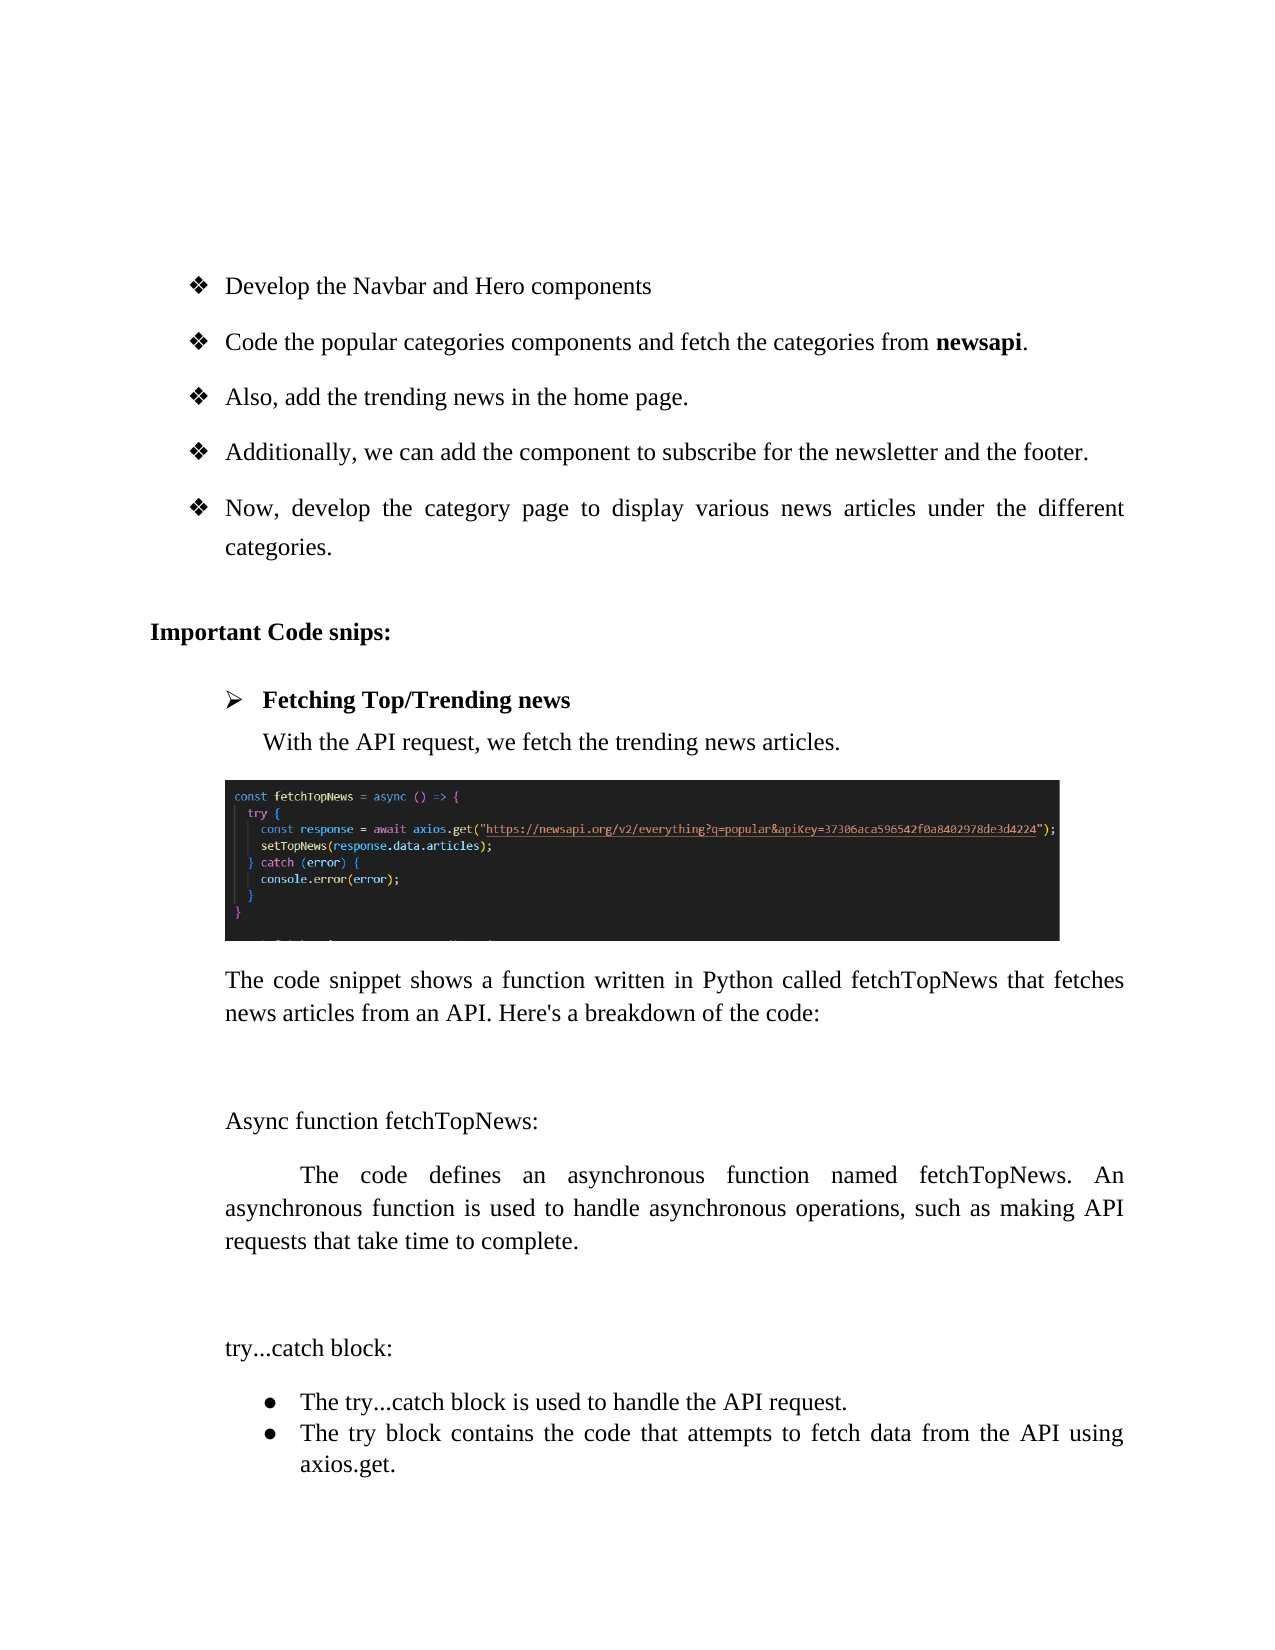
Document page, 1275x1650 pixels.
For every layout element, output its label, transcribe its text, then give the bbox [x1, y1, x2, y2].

text The code snippet shows a function written in Python called fetchTopNews that fetches news articles from an API. Here's a breakdown of the code: [225, 965, 1125, 1027]
list Code the popular categories components and fetch the categories from newsapi. [187, 313, 1125, 364]
picture [225, 780, 1060, 941]
text The code defines an asynchronous function named fetchTopNews. An asynchronous function is used to handle asynchronous operations, such as making API requests that take time to complete. [225, 1160, 1125, 1254]
text Async function fetchTopNews: [225, 1106, 1125, 1135]
list The try block contains the code that attempts to fetch data from the API using axios.get. [262, 1418, 1125, 1478]
list Fetching Top/Trending news [225, 671, 1125, 722]
list Additionally, we can add the component to subscribe for the newsletter and the footer. [187, 424, 1125, 475]
list Also, add the trending news in the home page. [187, 368, 1125, 419]
text try...catch block: [225, 1333, 1125, 1362]
list Develop the Navbar and Hero components [187, 258, 1125, 309]
text With the API request, we fetch the trending news articles. [262, 727, 1125, 755]
list Now, develop the category page to display various news articles under the different categories. [187, 479, 1125, 561]
text Important Code snips: [150, 617, 1125, 646]
list The try...catch block is used to handle the API request. [262, 1387, 1125, 1416]
